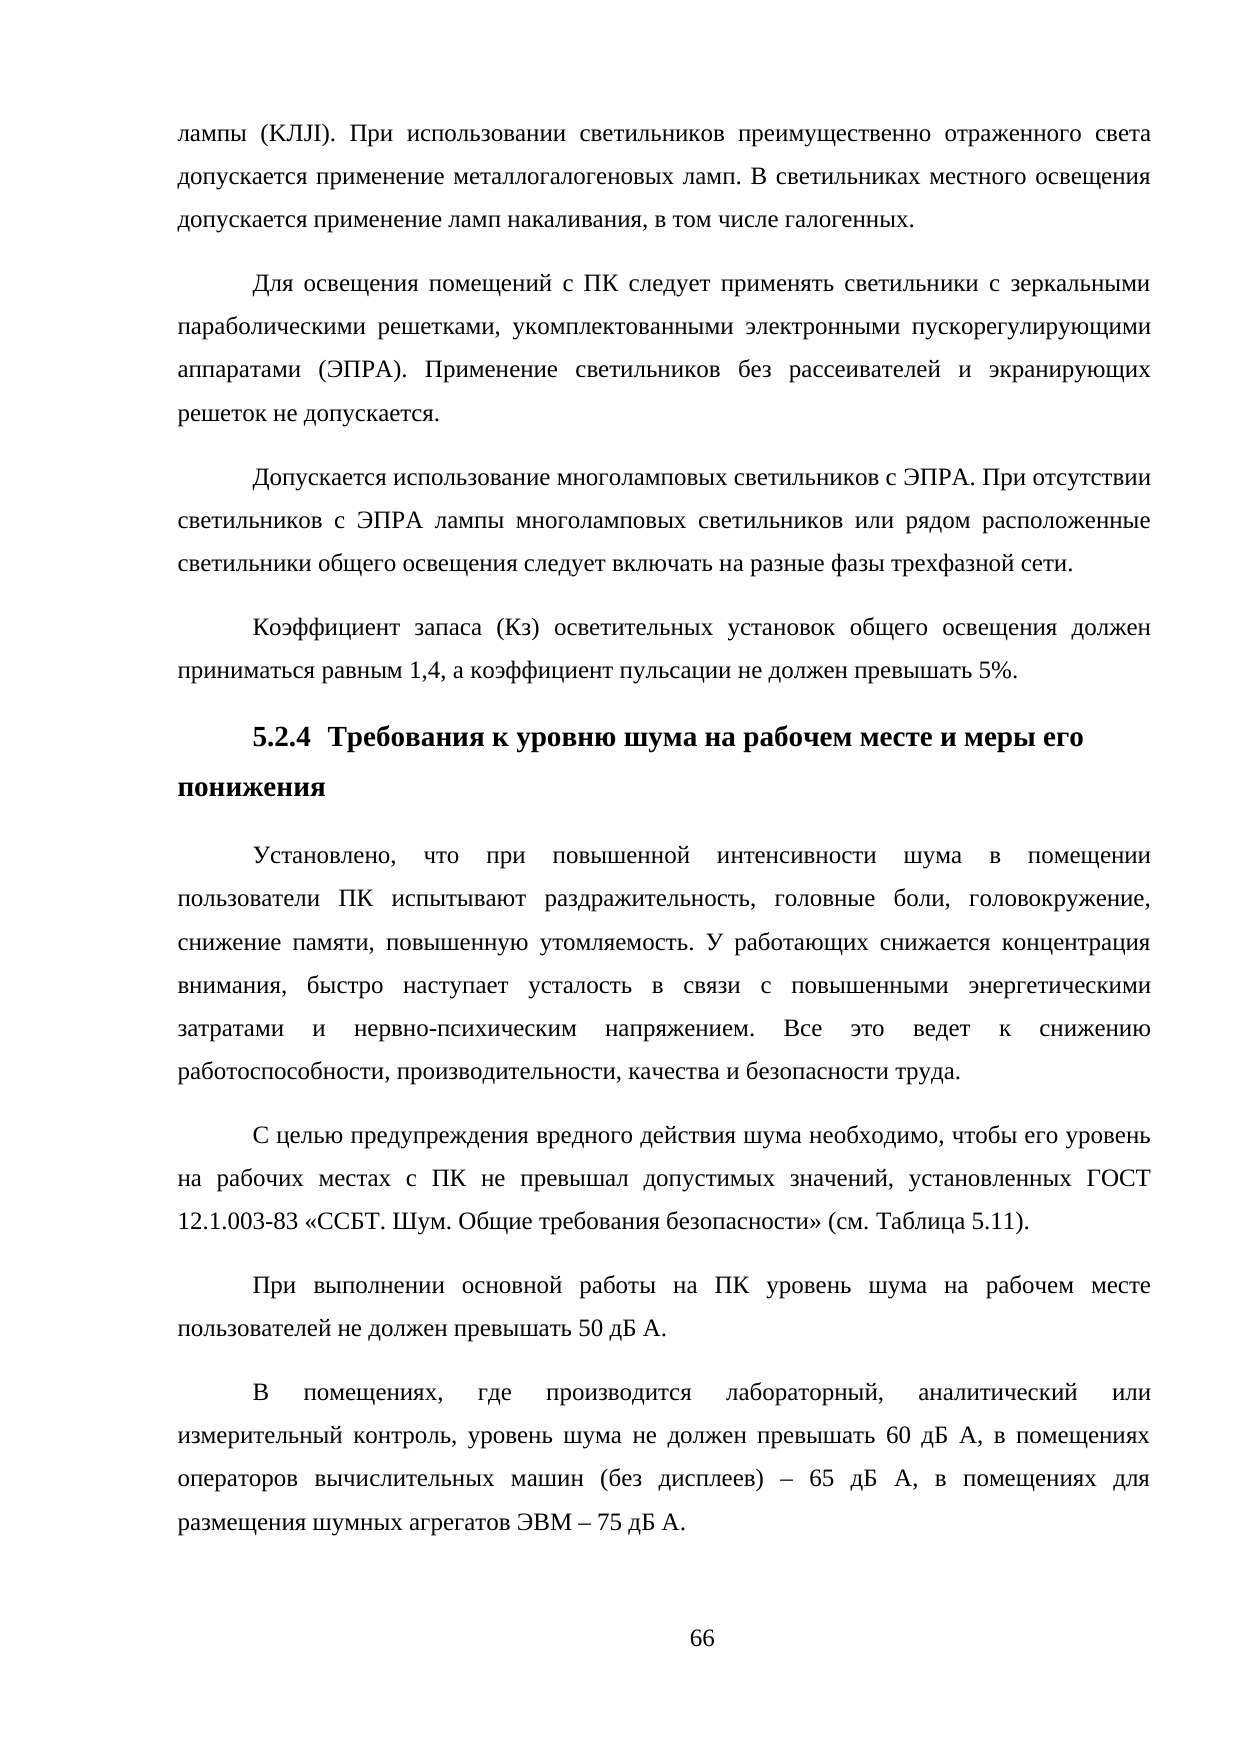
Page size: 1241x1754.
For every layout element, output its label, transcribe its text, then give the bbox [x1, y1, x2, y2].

text Для освещения помещений с ПК следует применять светильники с зеркальными параболическими решетками, укомплектованными электронными пускорегулирующими аппаратами (ЭПРА). Применение светильников без рассеивателей и экранирующих решеток не допускается. [177, 268, 1152, 426]
text В помещениях, где производится лабораторный, аналитический или измерительный контроль, уровень шума не должен превышать 60 дБ А, в помещениях операторов вычислительных машин (без дисплеев) – 65 дБ А, в помещениях для размещения шумных агрегатов ЭВМ – 75 дБ А. [177, 1377, 1152, 1535]
text Допускается использование многоламповых светильников с ЭПРА. При отсутствии светильников с ЭПРА лампы многоламповых светильников или рядом расположенные светильники общего освещения следует включать на разные фазы трехфазной сети. [177, 462, 1152, 577]
text При выполнении основной работы на ПК уровень шума на рабочем месте пользователей не должен превышать 50 дБ А. [177, 1270, 1152, 1342]
text Установлено, что при повышенной интенсивности шума в помещении пользователи ПК испытывают раздражительность, головные боли, головокружение, снижение памяти, повышенную утомляемость. У работающих снижается концентрация внимания, быстро наступает усталость в связи с повышенными энергетическими затратами и нервно-психическим напряжением. Все это ведет к снижению работоспособности, производительности, качества и безопасности труда. [177, 840, 1152, 1085]
text Коэффициент запаса (Кз) осветительных установок общего освещения должен приниматься равным 1,4, а коэффициент пульсации не должен превышать 5%. [177, 612, 1152, 684]
subtitle Требования к уровню шума на рабочем месте и меры его понижения [177, 719, 1152, 803]
